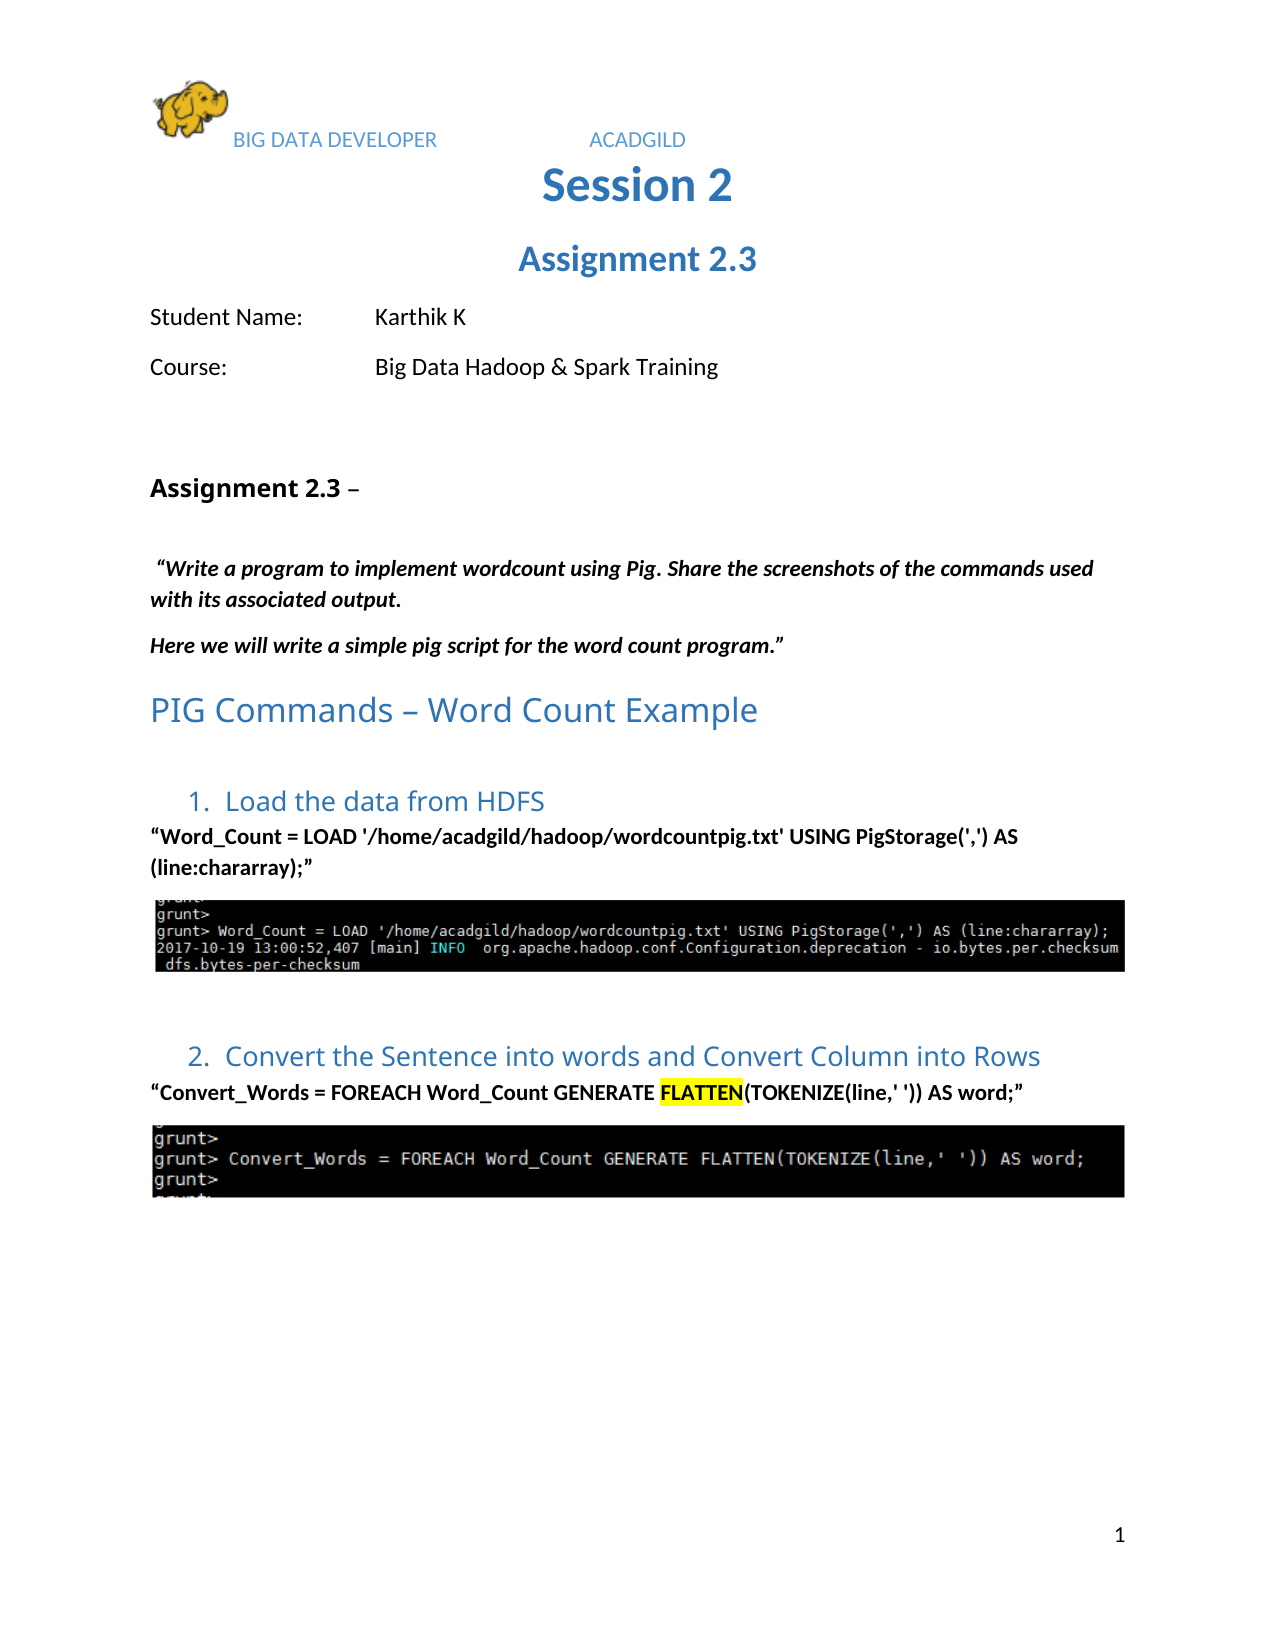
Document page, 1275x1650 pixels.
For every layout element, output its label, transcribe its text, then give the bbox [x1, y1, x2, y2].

text Session 2 [150, 153, 1125, 214]
picture [150, 1124, 1125, 1199]
picture [150, 73, 233, 148]
text Course: Big Data Hadoop & Spark Training [150, 351, 1125, 382]
text “Convert_Words = FOREACH Word_Count GENERATE FLATTEN(TOKENIZE(line,' ')) AS word;” [150, 1078, 660, 1106]
text “Word_Count = LOAD '/home/acadgild/hadoop/wordcountpig.txt' USING PigStorage(',') AS (line:chararray);” [150, 822, 1125, 881]
text “Convert_Words = FOREACH Word_Count GENERATE FLATTEN(TOKENIZE(line,' ')) AS word;” [743, 1078, 1125, 1106]
picture [150, 899, 1125, 973]
text “Write a program to implement wordcount using Pig. Share the screenshots of the commands used with its associated output. [150, 554, 1125, 613]
subtitle Load the data from HDFS [187, 783, 1125, 819]
subtitle PIG Commands – Word Count Example [150, 687, 1125, 732]
text Student Name: Karthik K [150, 302, 1125, 332]
subtitle Convert the Sentence into words and Convert Column into Rows [187, 1038, 1125, 1075]
text Here we will write a simple pig script for the word count program.” [150, 632, 1125, 659]
text Assignment 2.3 [150, 235, 1125, 281]
subtitle Assignment 2.3 – [150, 471, 1125, 505]
